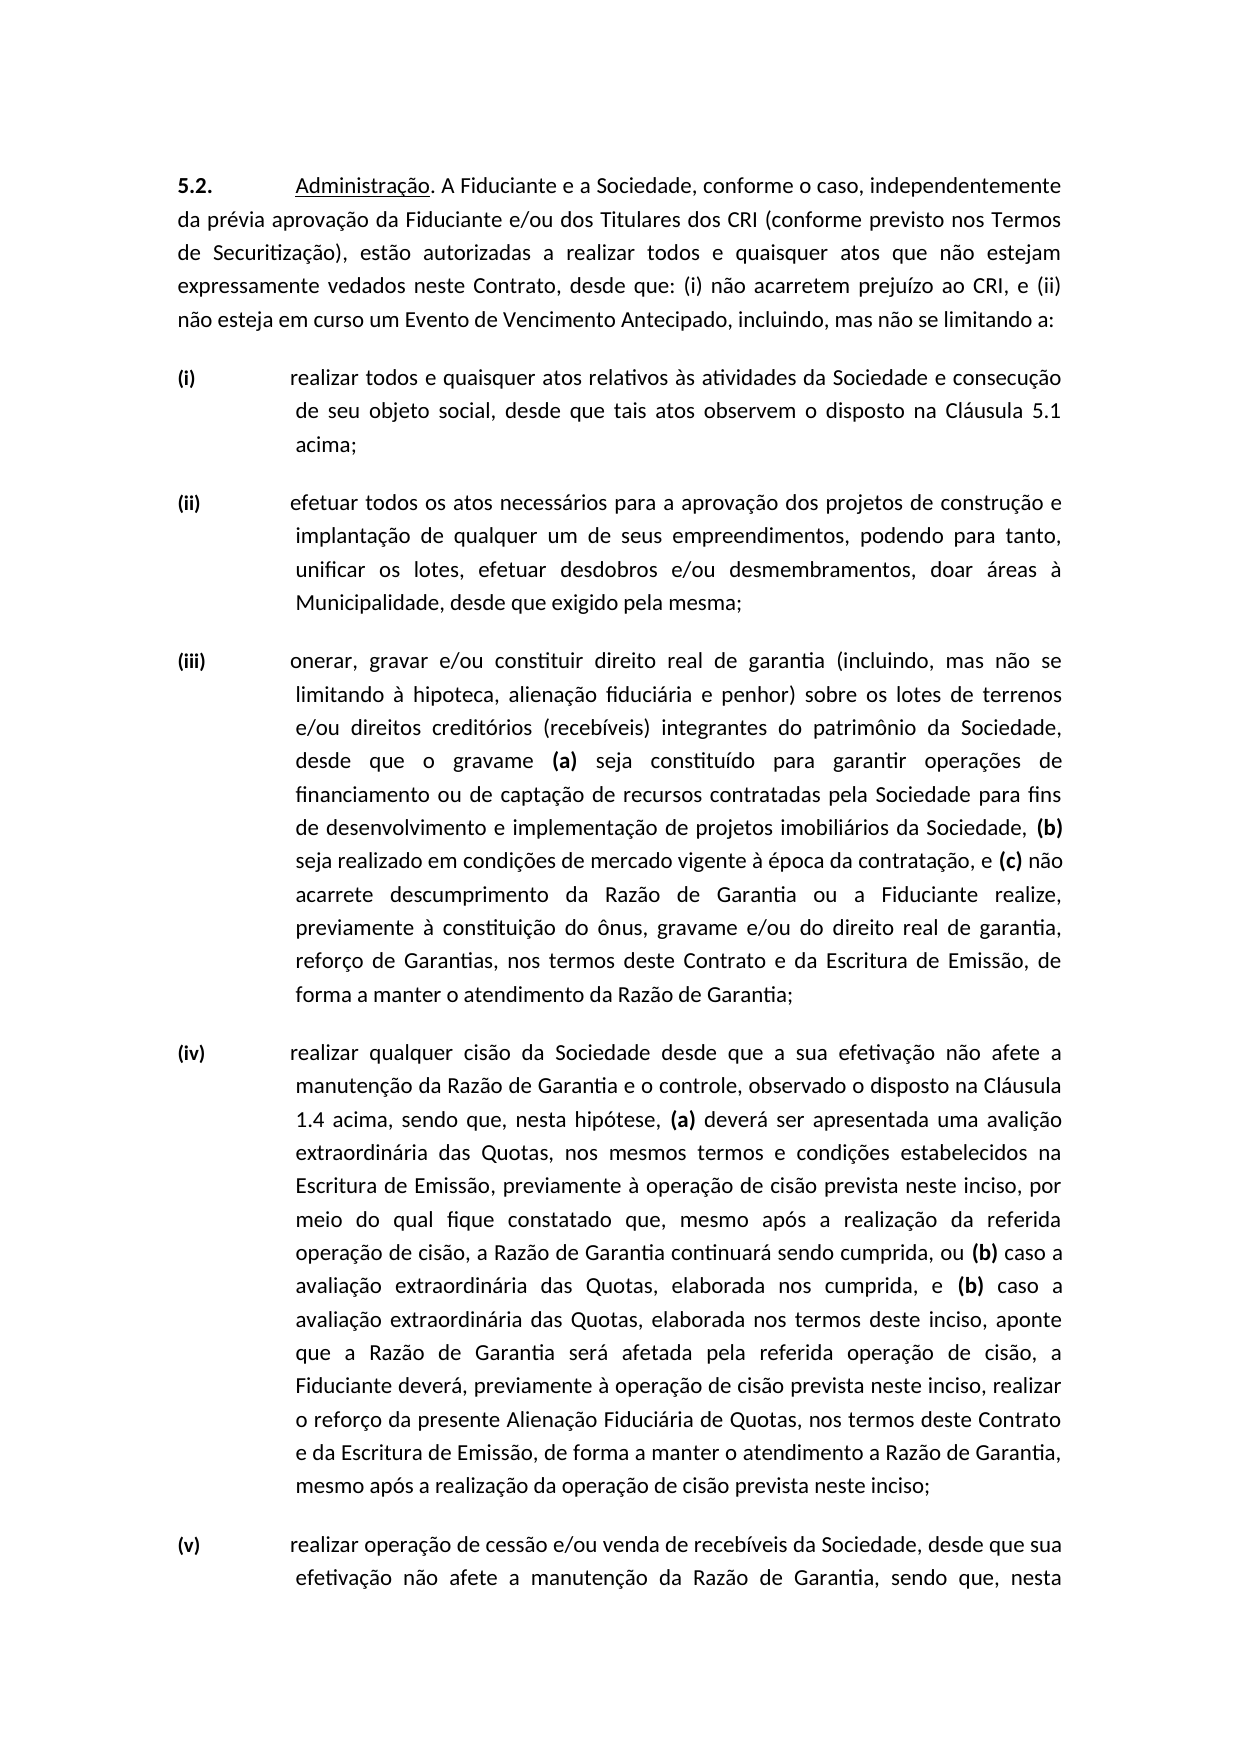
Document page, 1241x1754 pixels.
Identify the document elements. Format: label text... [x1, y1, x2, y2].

list Administração. A Fiduciante e a Sociedade, conforme o caso, independentemente da prévia aprovação da Fiduciante e/ou dos Titulares dos CRI (conforme previsto nos Termos de Securitização), estão autorizadas a realizar todos e quaisquer atos que não estejam expressamente vedados neste Contrato, desde que: (i) não acarretem prejuízo ao CRI, e (ii) não esteja em curso um Evento de Vencimento Antecipado, incluindo, mas não se limitando a: [177, 167, 1063, 334]
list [177, 1526, 1063, 1592]
list onerar, gravar e/ou constituir direito real de garantia (incluindo, mas não se limitando à hipoteca, alienação fiduciária e penhor) sobre os lotes de terrenos e/ou direitos creditórios (recebíveis) integrantes do patrimônio da Sociedade, desde que o gravame (a) seja constituído para garantir operações de financiamento ou de captação de recursos contratadas pela Sociedade para fins de desenvolvimento e implementação de projetos imobiliários da Sociedade, (b) seja realizado em condições de mercado vigente à época da contratação, e (c) não acarrete descumprimento da Razão de Garantia ou a Fiduciante realize, previamente à constituição do ônus, gravame e/ou do direito real de garantia, reforço de Garantias, nos termos deste Contrato e da Escritura de Emissão, de forma a manter o atendimento da Razão de Garantia; [177, 642, 1063, 1009]
list realizar todos e quaisquer atos relativos às atividades da Sociedade e consecução de seu objeto social, desde que tais atos observem o disposto na Cláusula 5.1 acima; [177, 359, 1063, 459]
list realizar qualquer cisão da Sociedade desde que a sua efetivação não afete a manutenção da Razão de Garantia e o controle, observado o disposto na Cláusula 1.4 acima, sendo que, nesta hipótese, (a) deverá ser apresentada uma avalição extraordinária das Quotas, nos mesmos termos e condições estabelecidos na Escritura de Emissão, previamente à operação de cisão prevista neste inciso, por meio do qual fique constatado que, mesmo após a realização da referida operação de cisão, a Razão de Garantia continuará sendo cumprida, ou (b) caso a avaliação extraordinária das Quotas, elaborada nos cumprida, e (b) caso a avaliação extraordinária das Quotas, elaborada nos termos deste inciso, aponte que a Razão de Garantia será afetada pela referida operação de cisão, a Fiduciante deverá, previamente à operação de cisão prevista neste inciso, realizar o reforço da presente Alienação Fiduciária de Quotas, nos termos deste Contrato e da Escritura de Emissão, de forma a manter o atendimento a Razão de Garantia, mesmo após a realização da operação de cisão prevista neste inciso; [177, 1034, 1063, 1501]
list efetuar todos os atos necessários para a aprovação dos projetos de construção e implantação de qualquer um de seus empreendimentos, podendo para tanto, unificar os lotes, efetuar desdobros e/ou desmembramentos, doar áreas à Municipalidade, desde que exigido pela mesma; [177, 484, 1063, 617]
